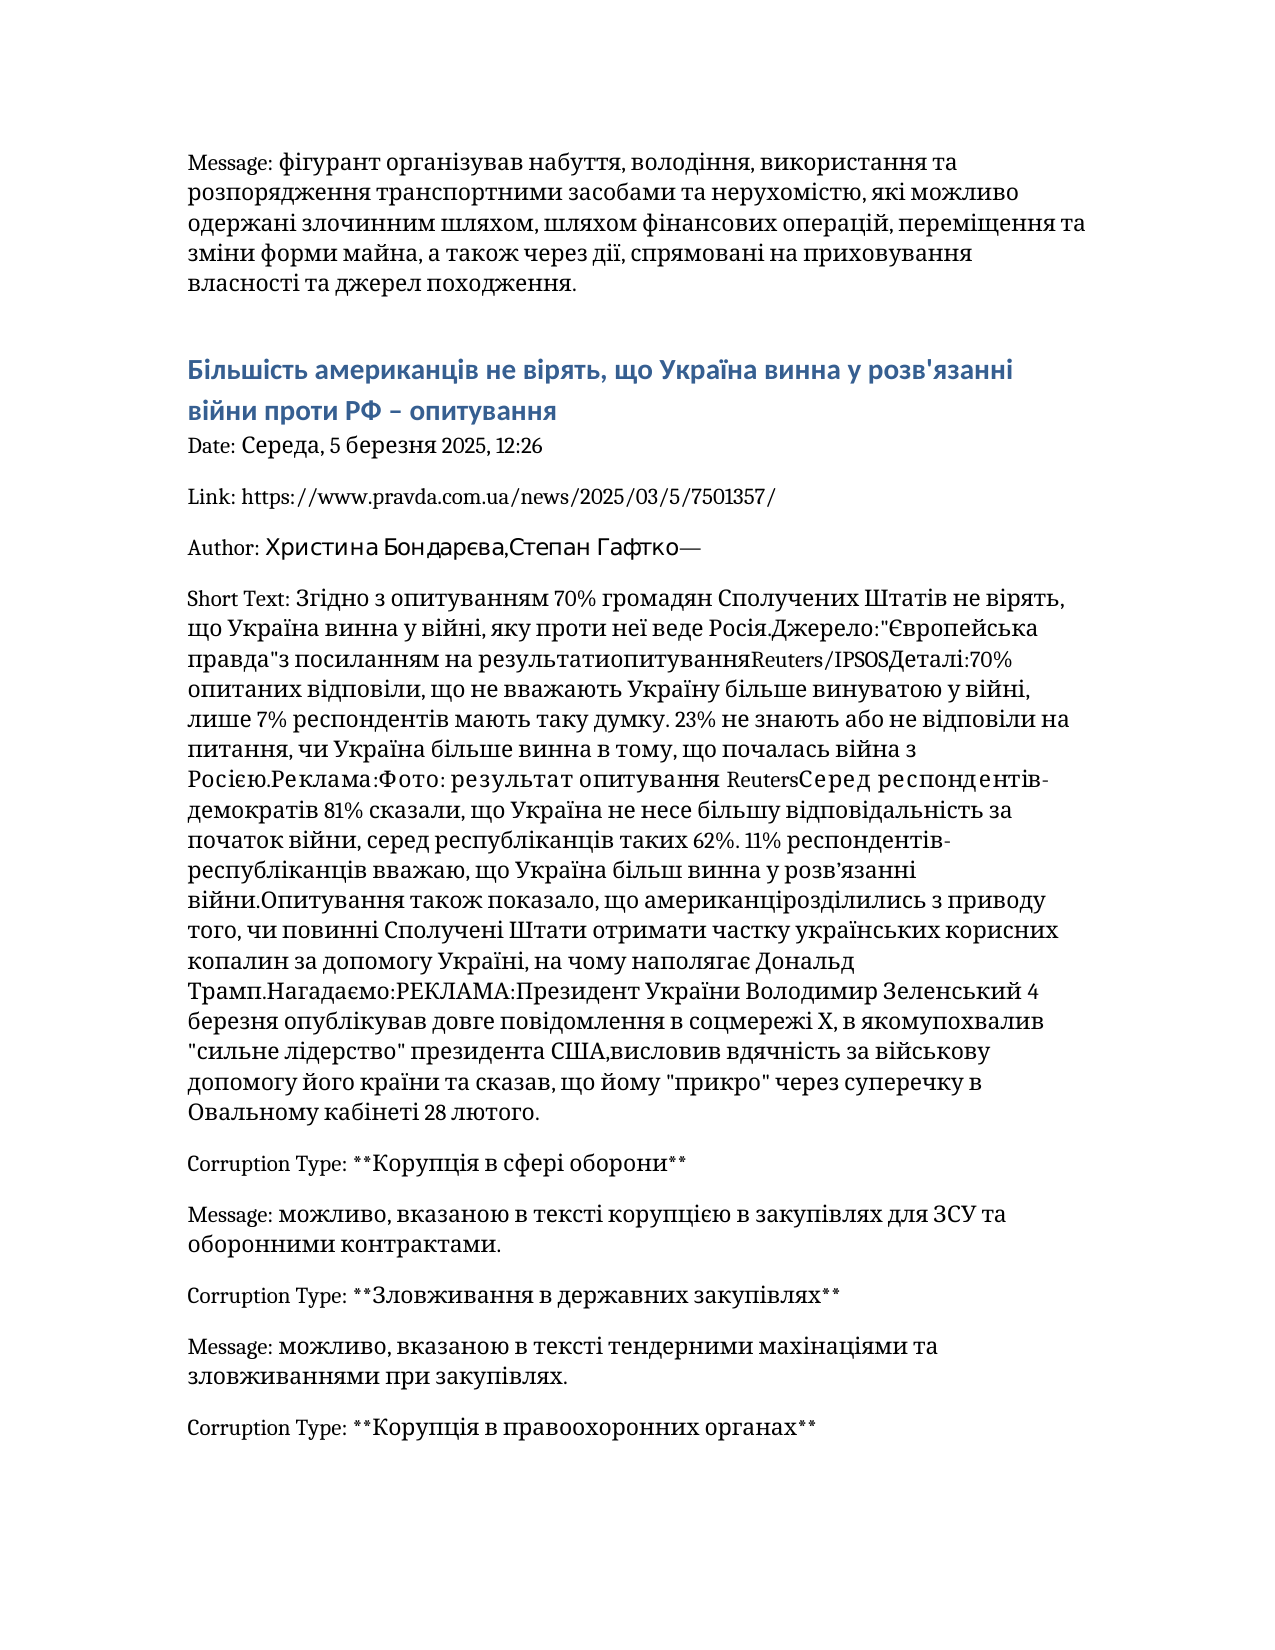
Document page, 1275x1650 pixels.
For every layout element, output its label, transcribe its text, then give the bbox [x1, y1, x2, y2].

text Message: фігурант організував набуття, володіння, використання та розпорядження транспортними засобами та нерухомістю, які можливо одержані злочинним шляхом, шляхом фінансових операцій, переміщення та зміни форми майна, а також через дії, спрямовані на приховування власності та джерел походження. [187, 150, 1087, 297]
text Corruption Type: **Корупція в сфері оборони** [187, 1151, 1087, 1177]
text Author: Христина Бондарєва,Степан Гафтко— [187, 535, 1087, 561]
subtitle Більшість американців не вірять, що Україна винна у розв'язанні війни проти РФ – опитування [187, 351, 1087, 428]
text Short Text: Згідно з опитуванням 70% громадян Сполучених Штатів не вірять, що Україна винна у війні, яку проти неї веде Росія.Джерело:"Європейська правда"з посиланням на результатиопитуванняReuters/IPSOSДеталі:70% опитаних відповіли, що не вважають Україну більше винуватою у війні, лише 7% респондентів мають таку думку. 23% не знають або не відповіли на питання, чи Україна більше винна в тому, що почалась війна з Росією.Реклама:Фото: результат опитування ReutersСеред респондентів-демократів 81% сказали, що Україна не несе більшу відповідальність за початок війни, серед республіканців таких 62%. 11% респондентів-республіканців вважаю, що Україна більш винна у розв’язанні війни.Опитування також показало, що американцірозділились з приводу того, чи повинні Сполучені Штати отримати частку українських корисних копалин за допомогу Україні, на чому наполягає Дональд Трамп.Нагадаємо:РЕКЛАМА:Президент України Володимир Зеленський 4 березня опублікував довге повідомлення в соцмережі Х, в якомупохвалив "сильне лідерство" президента США,висловив вдячність за військову допомогу його країни та сказав, що йому "прикро" через суперечку в Овальному кабінеті 28 лютого. [187, 586, 1087, 1126]
text Message: можливо, вказаною в тексті тендерними махінаціями та зловживаннями при закупівлях. [187, 1334, 1087, 1391]
text Message: можливо, вказаною в тексті корупцією в закупівлях для ЗСУ та оборонними контрактами. [187, 1202, 1087, 1258]
text Link: https://www.pravda.com.ua/news/2025/03/5/7501357/ [187, 484, 1087, 510]
text Corruption Type: **Корупція в правоохоронних органах** [187, 1415, 1087, 1442]
text Date: Середа, 5 березня 2025, 12:26 [187, 433, 1087, 459]
text Corruption Type: **Зловживання в державних закупівлях** [187, 1283, 1087, 1309]
